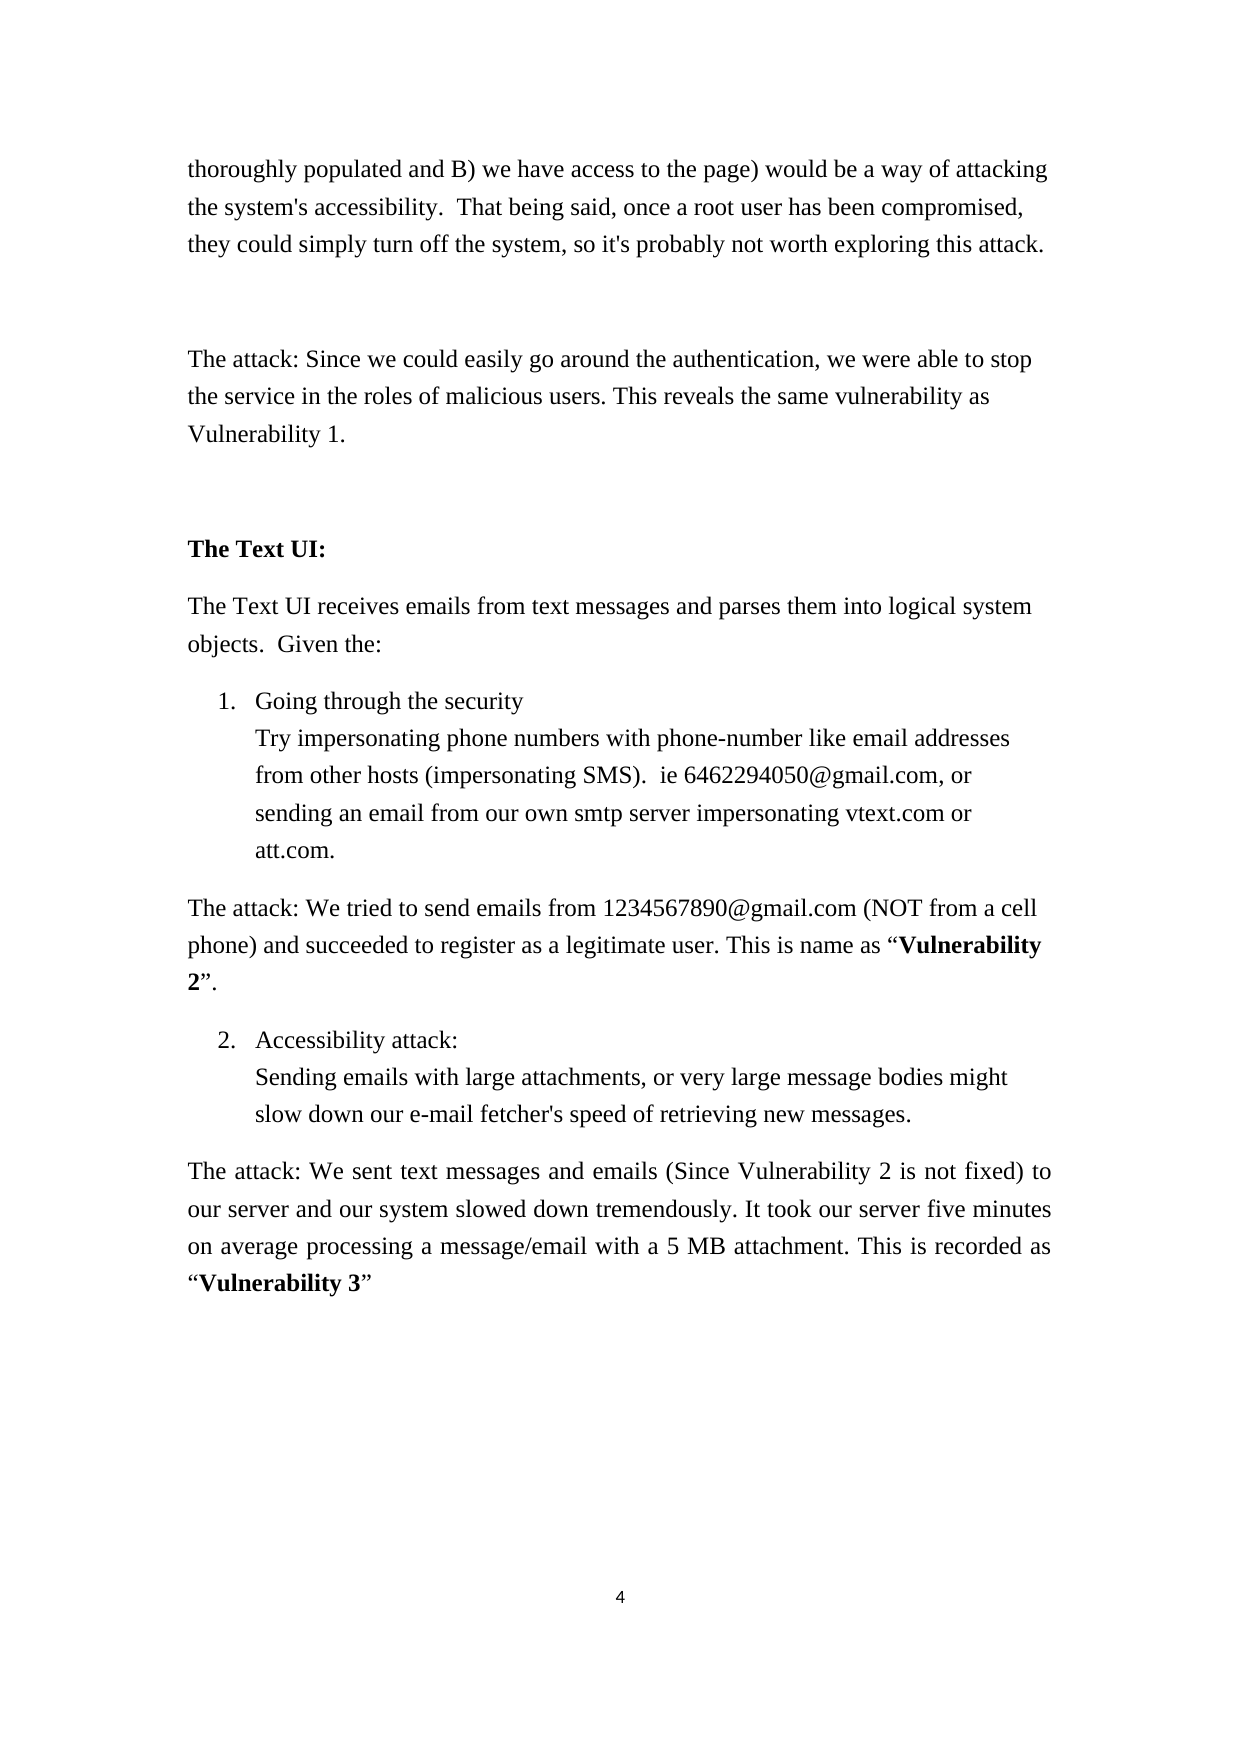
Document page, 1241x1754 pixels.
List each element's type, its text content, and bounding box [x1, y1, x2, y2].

list Sending emails with large attachments, or very large message bodies might slow down our e-mail fetcher's speed of retrieving new messages. [255, 1060, 1053, 1129]
list Going through the security [217, 684, 1053, 717]
list Try impersonating phone numbers with phone-number like email addresses from other hosts (impersonating SMS). ie 6462294050@gmail.com, or sending an email from our own smtp server impersonating vtext.com or att.com. [255, 721, 1053, 866]
text The Text UI: [187, 532, 1053, 564]
text The Text UI receives emails from text messages and parses them into logical system objects. Given the: [187, 589, 1053, 659]
text The attack: We tried to send emails from 1234567890@gmail.com (NOT from a cell phone) and succeeded to register as a legitimate user. This is name as “Vulnerability 2”. [187, 891, 1053, 998]
list Accessibility attack: [217, 1023, 1053, 1055]
text The attack: We sent text messages and emails (Since Vulnerability 2 is not fixed) to our server and our system slowed down tremendously. It took our server five minutes on average processing a message/email with a 5 MB attachment. This is recorded as “Vulnerability 3” [187, 1154, 1053, 1299]
text The attack: Since we could easily go around the authentication, we were able to stop the service in the roles of malicious users. This reveals the same vulnerability as Vulnerability 1. [187, 342, 1053, 449]
